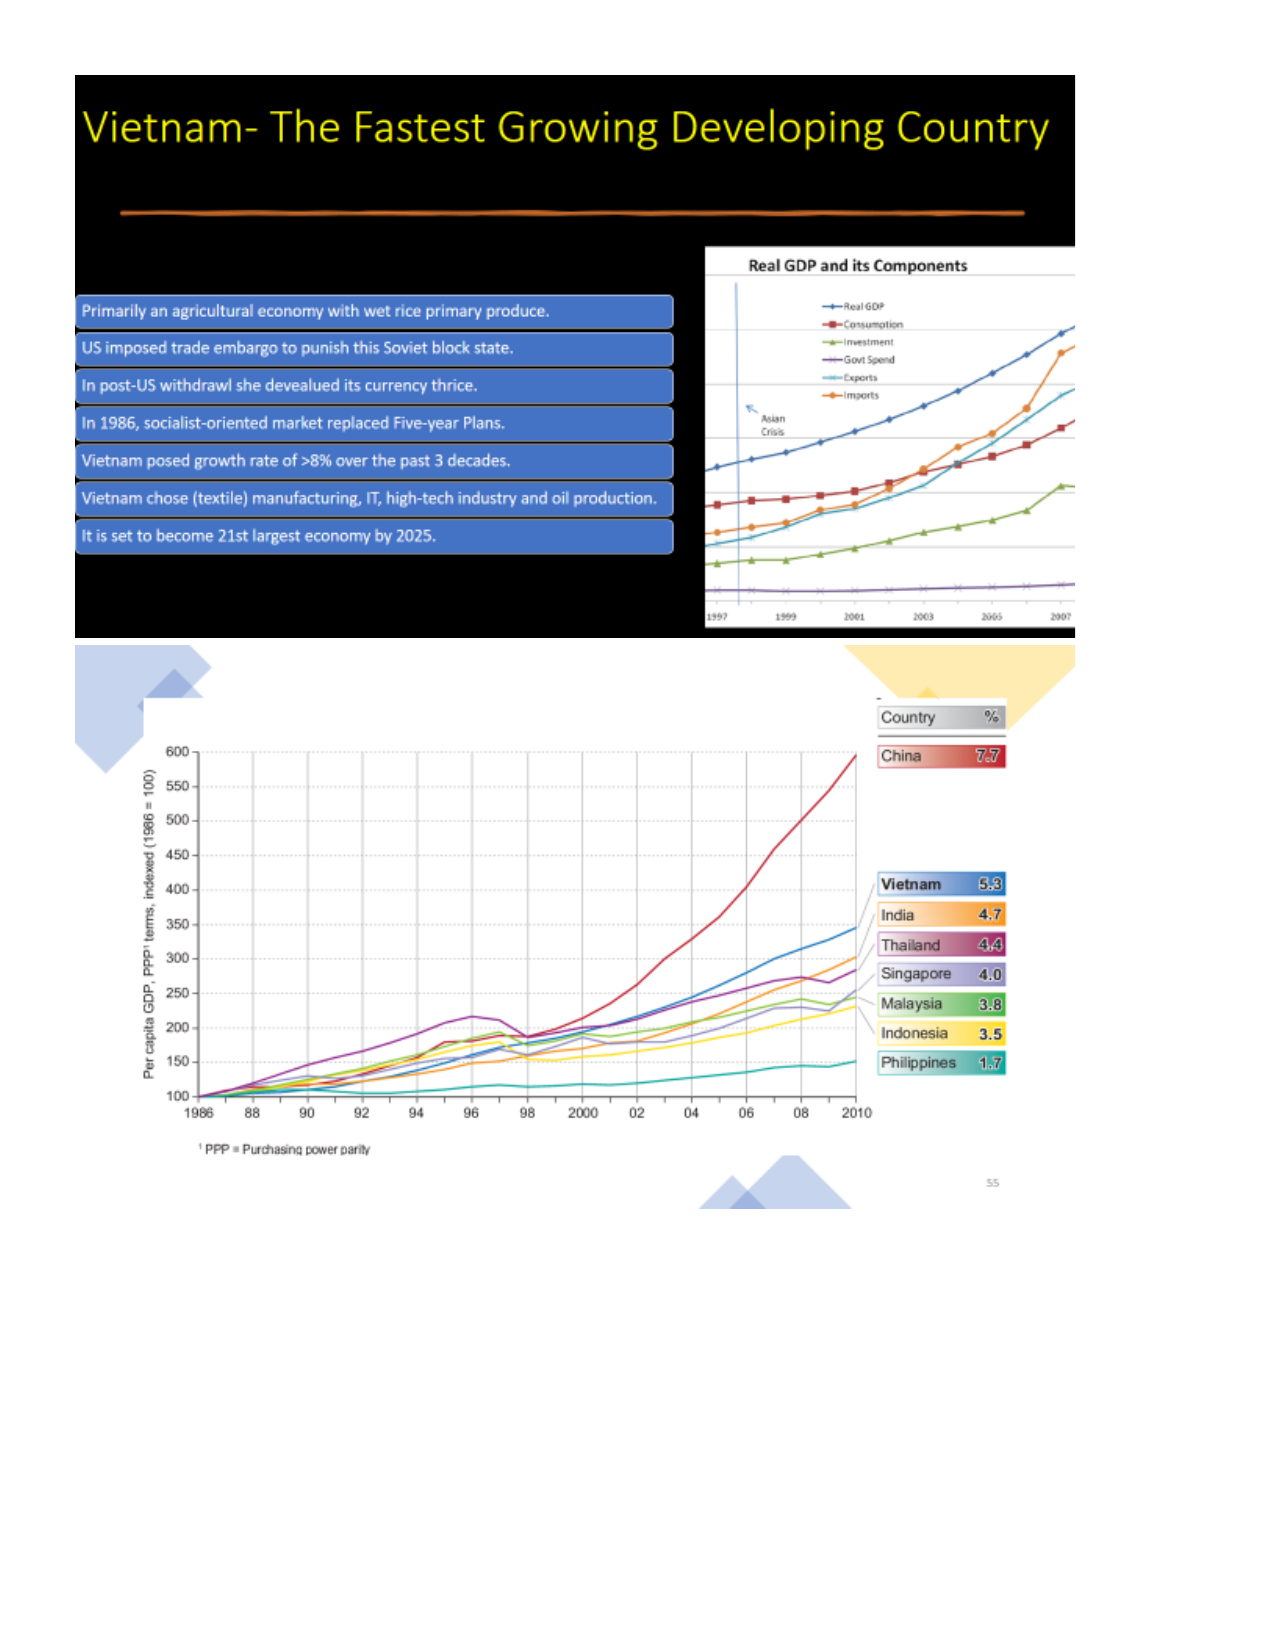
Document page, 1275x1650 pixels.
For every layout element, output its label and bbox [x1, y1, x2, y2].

picture [75, 645, 1076, 1209]
picture [75, 75, 1076, 638]
